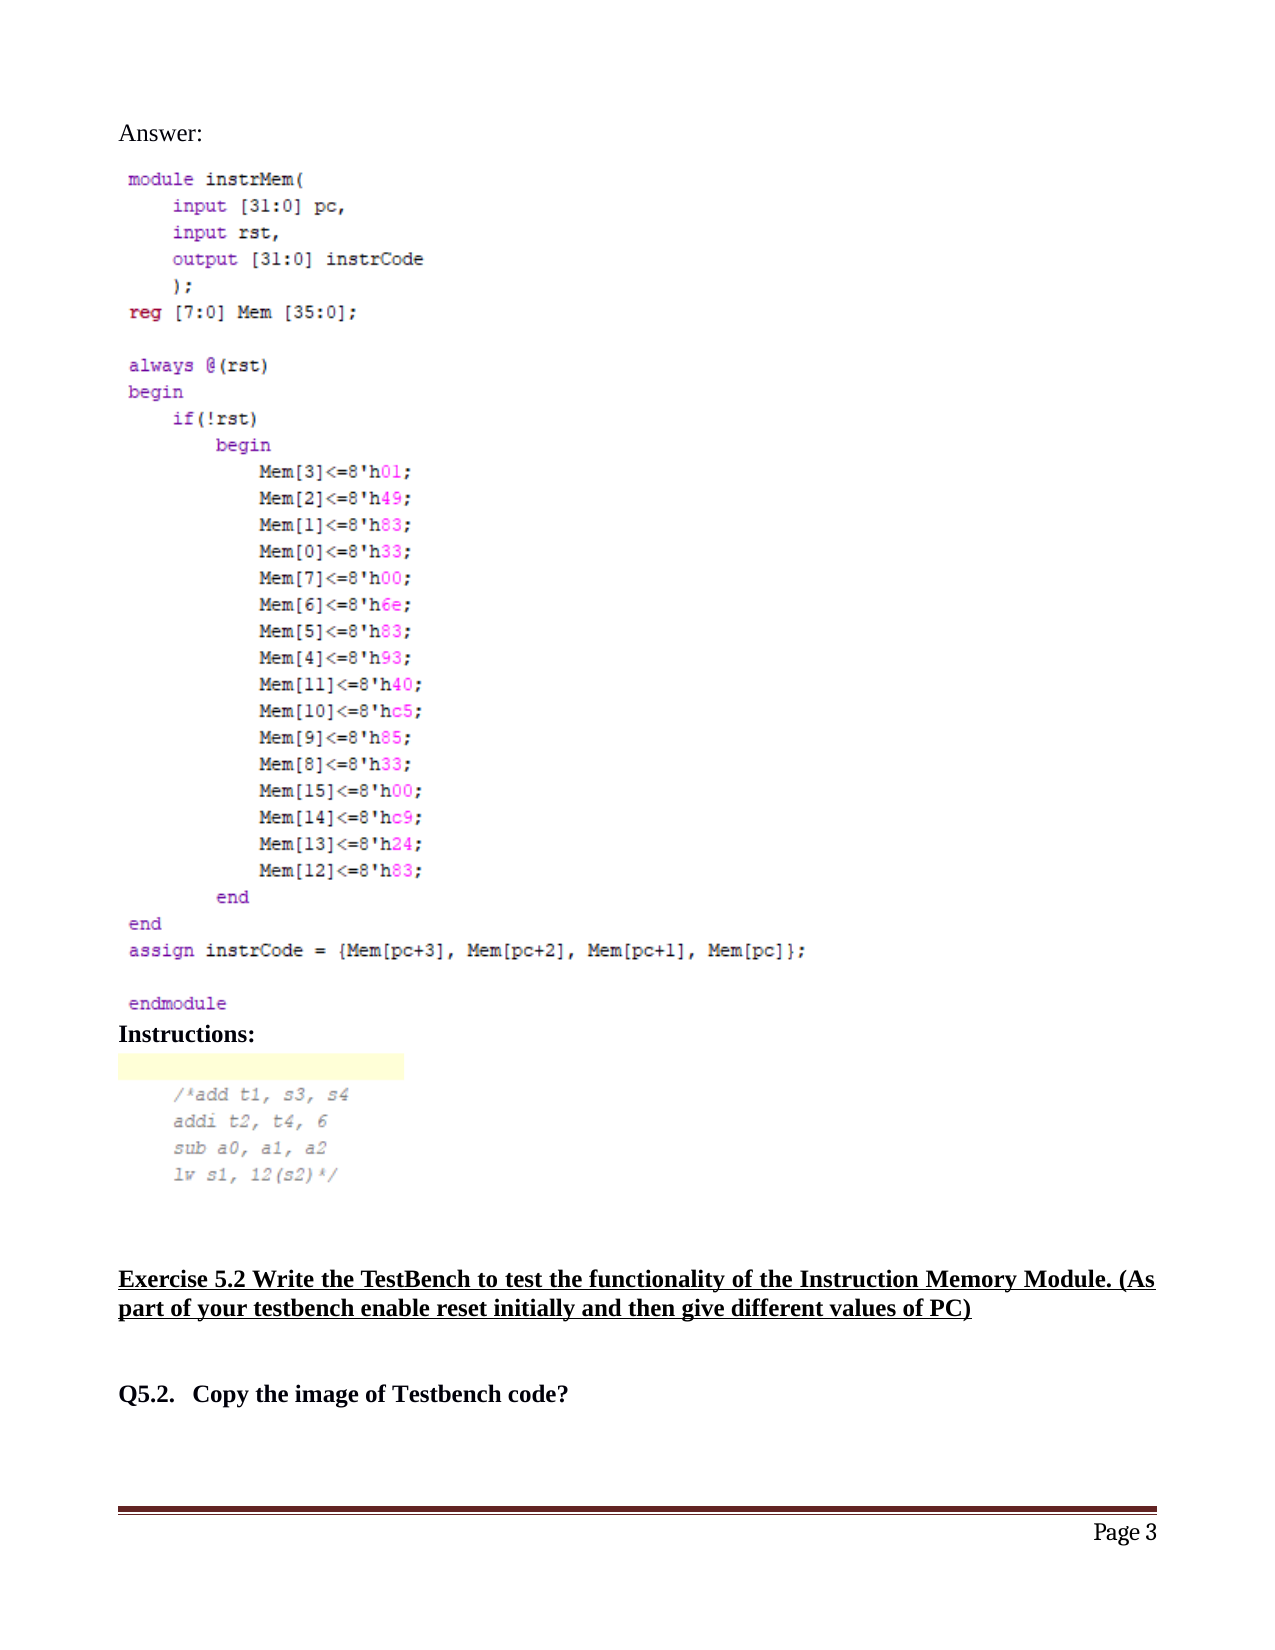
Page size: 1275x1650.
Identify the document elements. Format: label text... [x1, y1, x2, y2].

picture [118, 1052, 405, 1206]
picture [118, 151, 853, 1016]
list Copy the image of Testbench code? [118, 1379, 1157, 1408]
text Exercise 5.2 Write the TestBench to test the functionality of the Instruction Memory Module. (As part of your testbench enable reset initially and then give different values of PC) [118, 1264, 1157, 1321]
